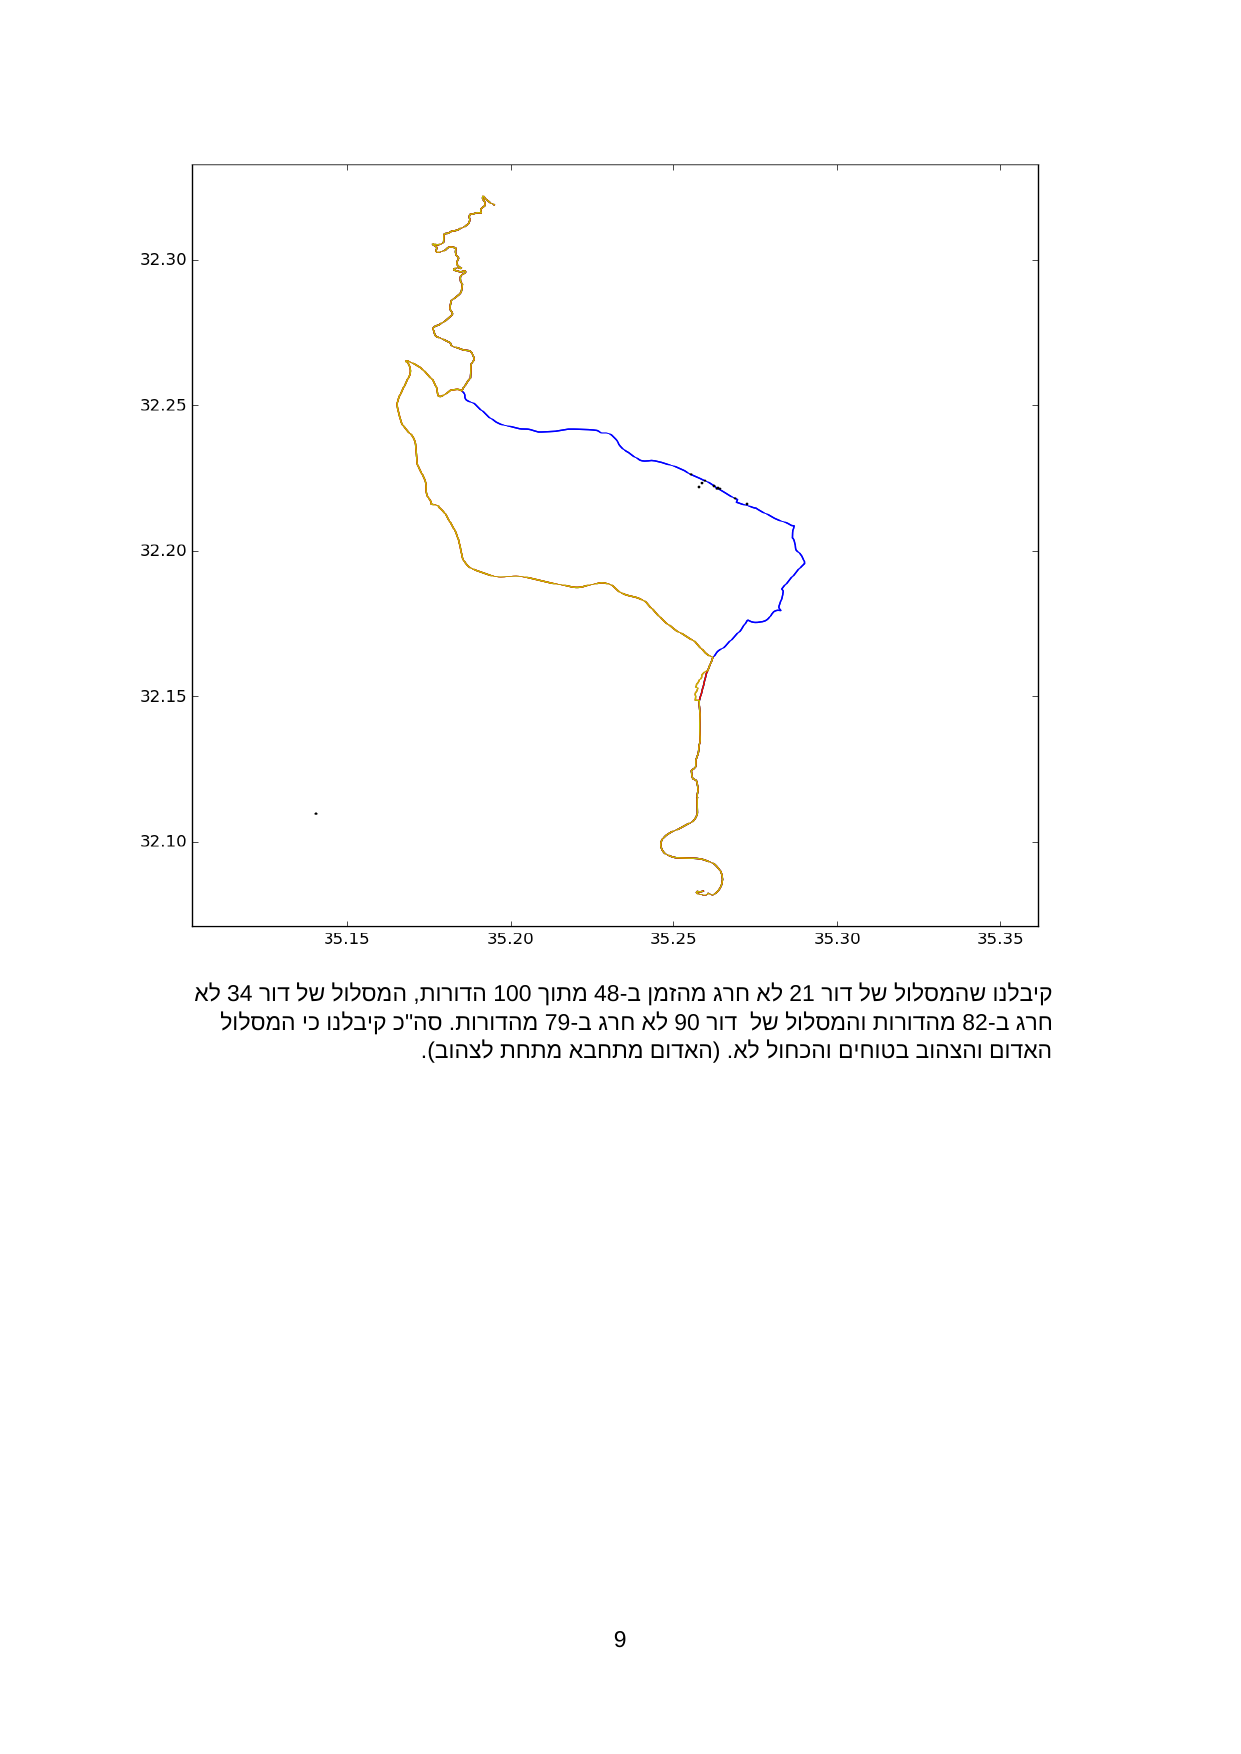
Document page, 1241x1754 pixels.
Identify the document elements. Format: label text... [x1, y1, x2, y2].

text קיבלנו שהמסלול של דור 21 לא חרג מהזמן ב-48 מתוך 100 הדורות, המסלול של דור 34 לא חרג ב-82 מהדורות והמסלול של דור 90 לא חרג ב-79 מהדורות. סה"כ קיבלנו כי המסלול האדום והצהוב בטוחים והכחול לא. (האדום מתחבא מתחת לצהוב). [187, 980, 1053, 1063]
picture [125, 150, 1053, 962]
